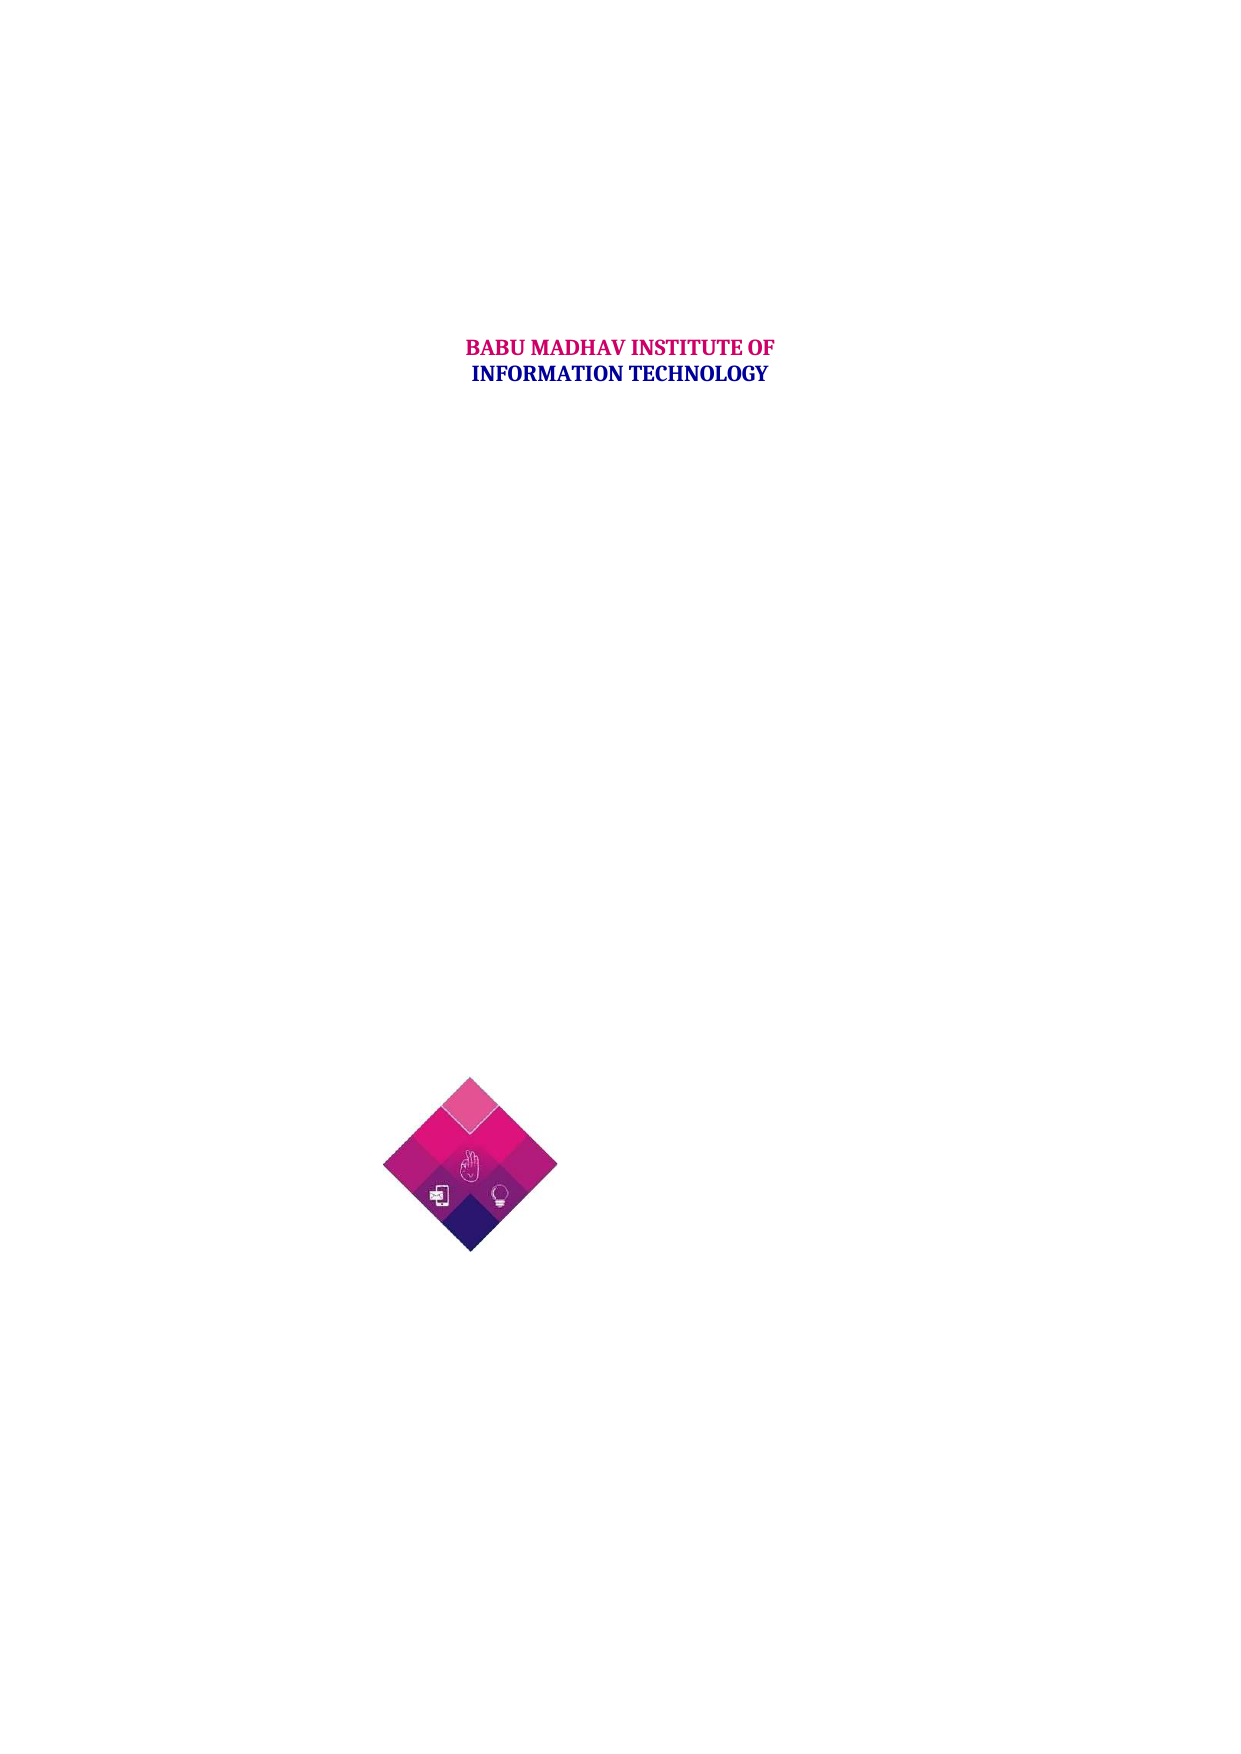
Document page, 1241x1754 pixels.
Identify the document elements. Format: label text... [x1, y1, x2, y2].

picture [382, 1076, 558, 1252]
text BABU MADHAV INSTITUTE OF [150, 334, 1090, 361]
text INFORMATION TECHNOLOGY [150, 361, 1090, 387]
